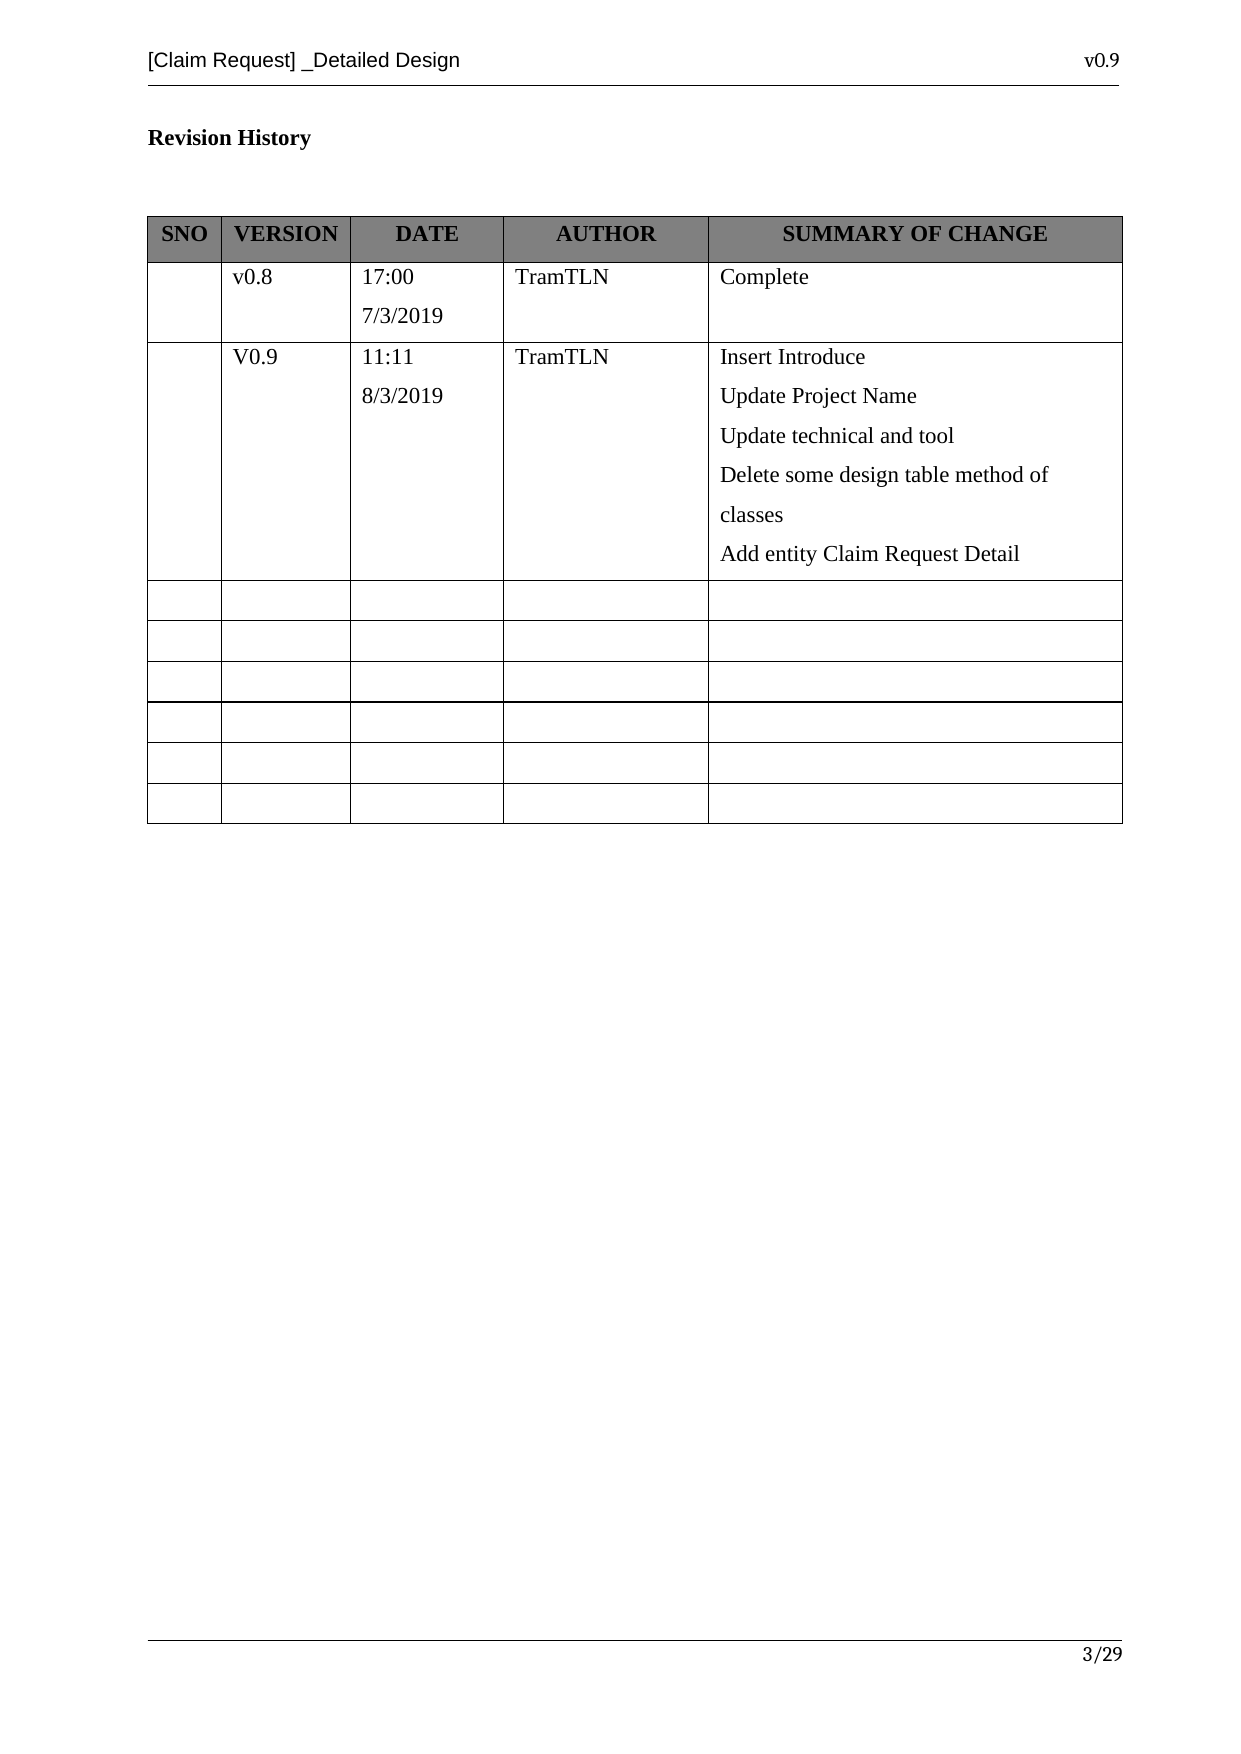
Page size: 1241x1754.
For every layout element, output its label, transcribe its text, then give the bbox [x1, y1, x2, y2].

table_cell [148, 703, 221, 742]
table_header SUMMARY OF CHANGE [709, 217, 1122, 262]
table_cell [222, 743, 350, 782]
table_cell [148, 343, 221, 580]
table_cell [709, 621, 1122, 661]
table_cell [709, 581, 1122, 620]
table_cell [351, 784, 503, 823]
table_cell [148, 621, 221, 661]
table_cell [709, 662, 1122, 701]
table_header AUTHOR [504, 217, 708, 262]
table_cell [504, 784, 708, 823]
table_cell [148, 581, 221, 620]
table_cell [148, 662, 221, 701]
table_cell [222, 703, 350, 742]
table_cell v0.8 [222, 263, 350, 342]
table_cell [504, 662, 708, 701]
table_cell [148, 263, 221, 342]
table_cell [222, 784, 350, 823]
table_cell [351, 662, 503, 701]
table_cell [504, 621, 708, 661]
table_cell [709, 743, 1122, 782]
table_cell [504, 703, 708, 742]
table_header SNO [148, 217, 221, 262]
table_cell Insert Introduce Update Project Name Update technical and tool Delete some design table method of classes Add entity Claim Request Detail [709, 343, 1122, 580]
table_cell 11:11 8/3/2019 [351, 343, 503, 580]
subtitle Revision History [148, 124, 1122, 151]
table_cell [222, 662, 350, 701]
table_cell [504, 743, 708, 782]
table_header VERSION [222, 217, 350, 262]
table_cell [351, 743, 503, 782]
table_cell Complete [709, 263, 1122, 342]
table_cell TramTLN [504, 263, 708, 342]
table_cell [351, 581, 503, 620]
table_cell [222, 621, 350, 661]
table_cell [709, 703, 1122, 742]
table_cell [351, 703, 503, 742]
table_cell [148, 784, 221, 823]
table_cell [709, 784, 1122, 823]
table_cell [351, 621, 503, 661]
table_cell [148, 743, 221, 782]
table_header DATE [351, 217, 503, 262]
table_cell 17:00 7/3/2019 [351, 263, 503, 342]
table_cell TramTLN [504, 343, 708, 580]
table_cell [504, 581, 708, 620]
table_cell [222, 581, 350, 620]
table_cell V0.9 [222, 343, 350, 580]
